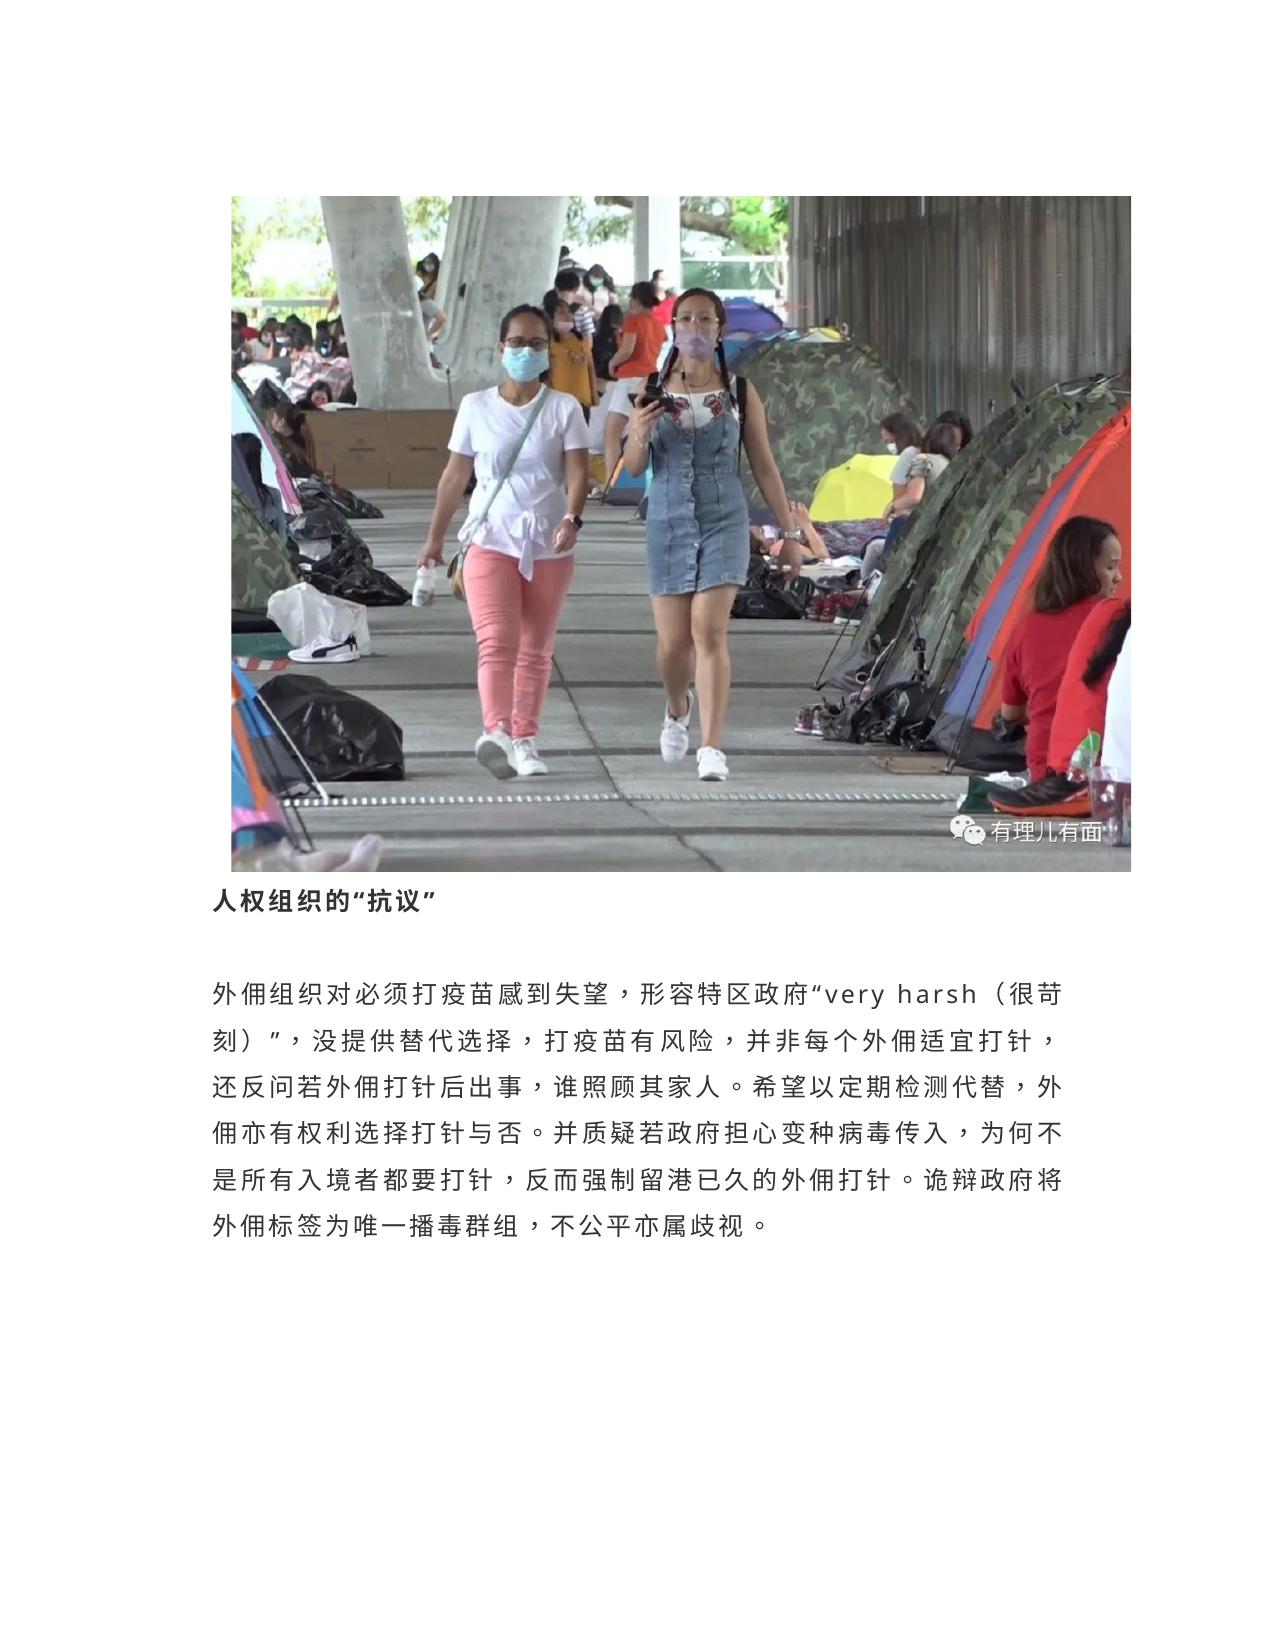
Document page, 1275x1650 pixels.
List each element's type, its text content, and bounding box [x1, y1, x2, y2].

picture [231, 196, 1132, 872]
text 人权组织的“抗议” [212, 871, 1062, 918]
text 外佣组织对必须打疫苗感到失望，形容特区政府“very harsh（很苛刻）”，没提供替代选择，打疫苗有风险，并非每个外佣适宜打针，还反问若外佣打针后出事，谁照顾其家人。希望以定期检测代替，外佣亦有权利选择打针与否。并质疑若政府担心变种病毒传入，为何不是所有入境者都要打针，反而强制留港已久的外佣打针。诡辩政府将外佣标签为唯一播毒群组，不公平亦属歧视。 [212, 964, 1062, 1243]
